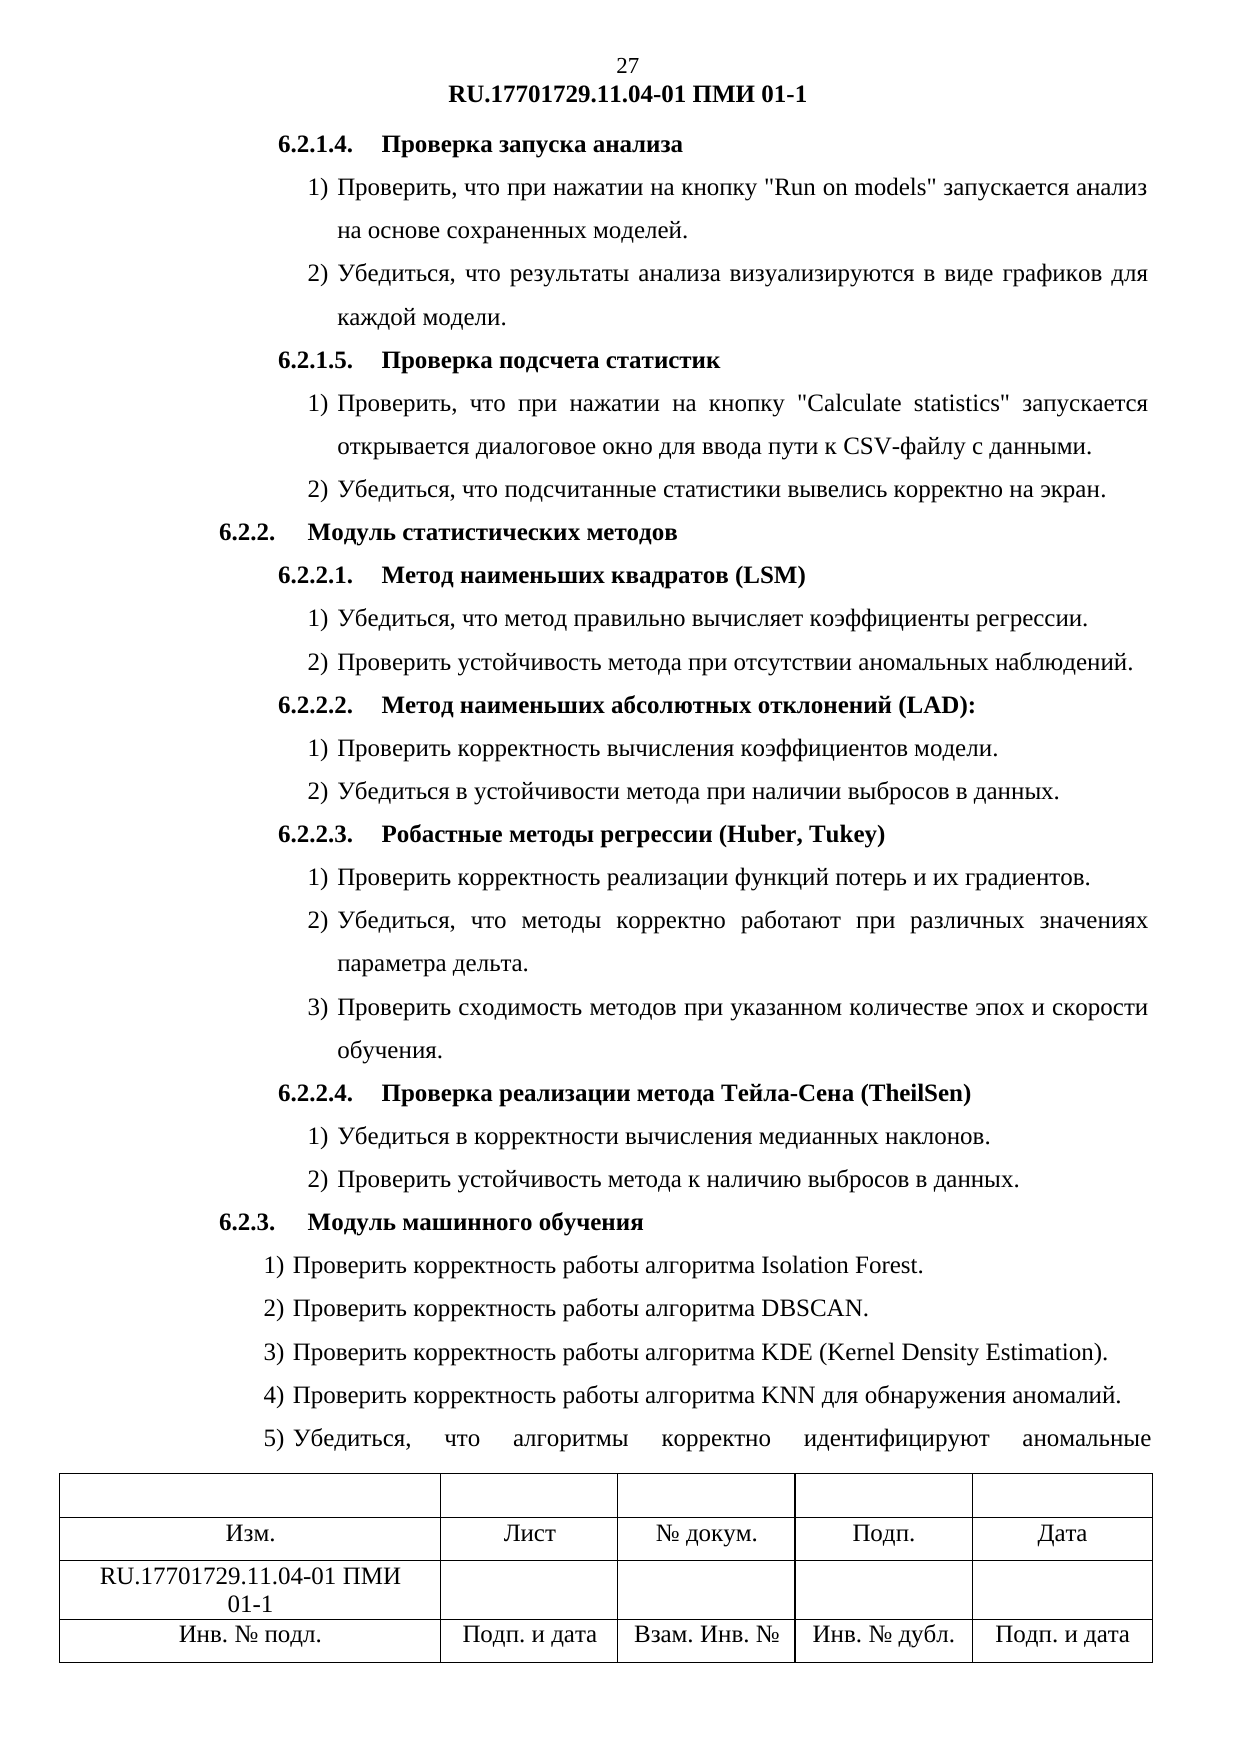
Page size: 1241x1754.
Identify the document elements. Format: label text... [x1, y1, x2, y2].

subtitle Модуль статистических методов [219, 517, 1223, 546]
subtitle Проверить корректность вычисления коэффициентов модели. [307, 733, 1149, 762]
subtitle Проверка подсчета статистик [278, 345, 1223, 373]
subtitle Проверить корректность реализации функций потерь и их градиентов. [307, 862, 1149, 891]
subtitle Проверить сходимость методов при указанном количестве эпох и скорости обучения. [307, 992, 1149, 1063]
subtitle Убедиться, что метод правильно вычисляет коэффициенты регрессии. [307, 603, 1149, 632]
list Проверить корректность работы алгоритма DBSCAN. [263, 1293, 1152, 1322]
subtitle Проверить устойчивость метода к наличию выбросов в данных. [307, 1164, 1149, 1193]
subtitle Убедиться в устойчивости метода при наличии выбросов в данных. [307, 776, 1149, 805]
subtitle Проверка реализации метода Тейла-Сена (TheilSen) [278, 1078, 1223, 1107]
subtitle Убедиться, что методы корректно работают при различных значениях параметра дельта. [307, 905, 1149, 977]
subtitle Проверить, что при нажатии на кнопку "Calculate statistics" запускается открывается диалоговое окно для ввода пути к CSV-файлу с данными. [307, 388, 1149, 460]
subtitle Проверить, что при нажатии на кнопку "Run on models" запускается анализ на основе сохраненных моделей. [307, 172, 1149, 244]
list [263, 1423, 1152, 1452]
subtitle Убедиться в корректности вычисления медианных наклонов. [307, 1121, 1149, 1150]
list Проверить корректность работы алгоритма Isolation Forest. [263, 1250, 1152, 1279]
subtitle Проверка запуска анализа [278, 129, 1223, 158]
subtitle Метод наименьших квадратов (LSM) [278, 560, 1223, 589]
list Проверить корректность работы алгоритма KNN для обнаружения аномалий. [263, 1380, 1152, 1408]
subtitle Робастные методы регрессии (Huber, Tukey) [278, 819, 1223, 848]
subtitle Модуль машинного обучения [219, 1207, 1223, 1236]
subtitle Проверить устойчивость метода при отсутствии аномальных наблюдений. [307, 647, 1149, 675]
list Проверить корректность работы алгоритма KDE (Kernel Density Estimation). [263, 1337, 1152, 1365]
subtitle Убедиться, что результаты анализа визуализируются в виде графиков для каждой модели. [307, 258, 1149, 330]
subtitle Убедиться, что подсчитанные статистики вывелись корректно на экран. [307, 474, 1149, 503]
subtitle Метод наименьших абсолютных отклонений (LAD): [278, 690, 1223, 718]
